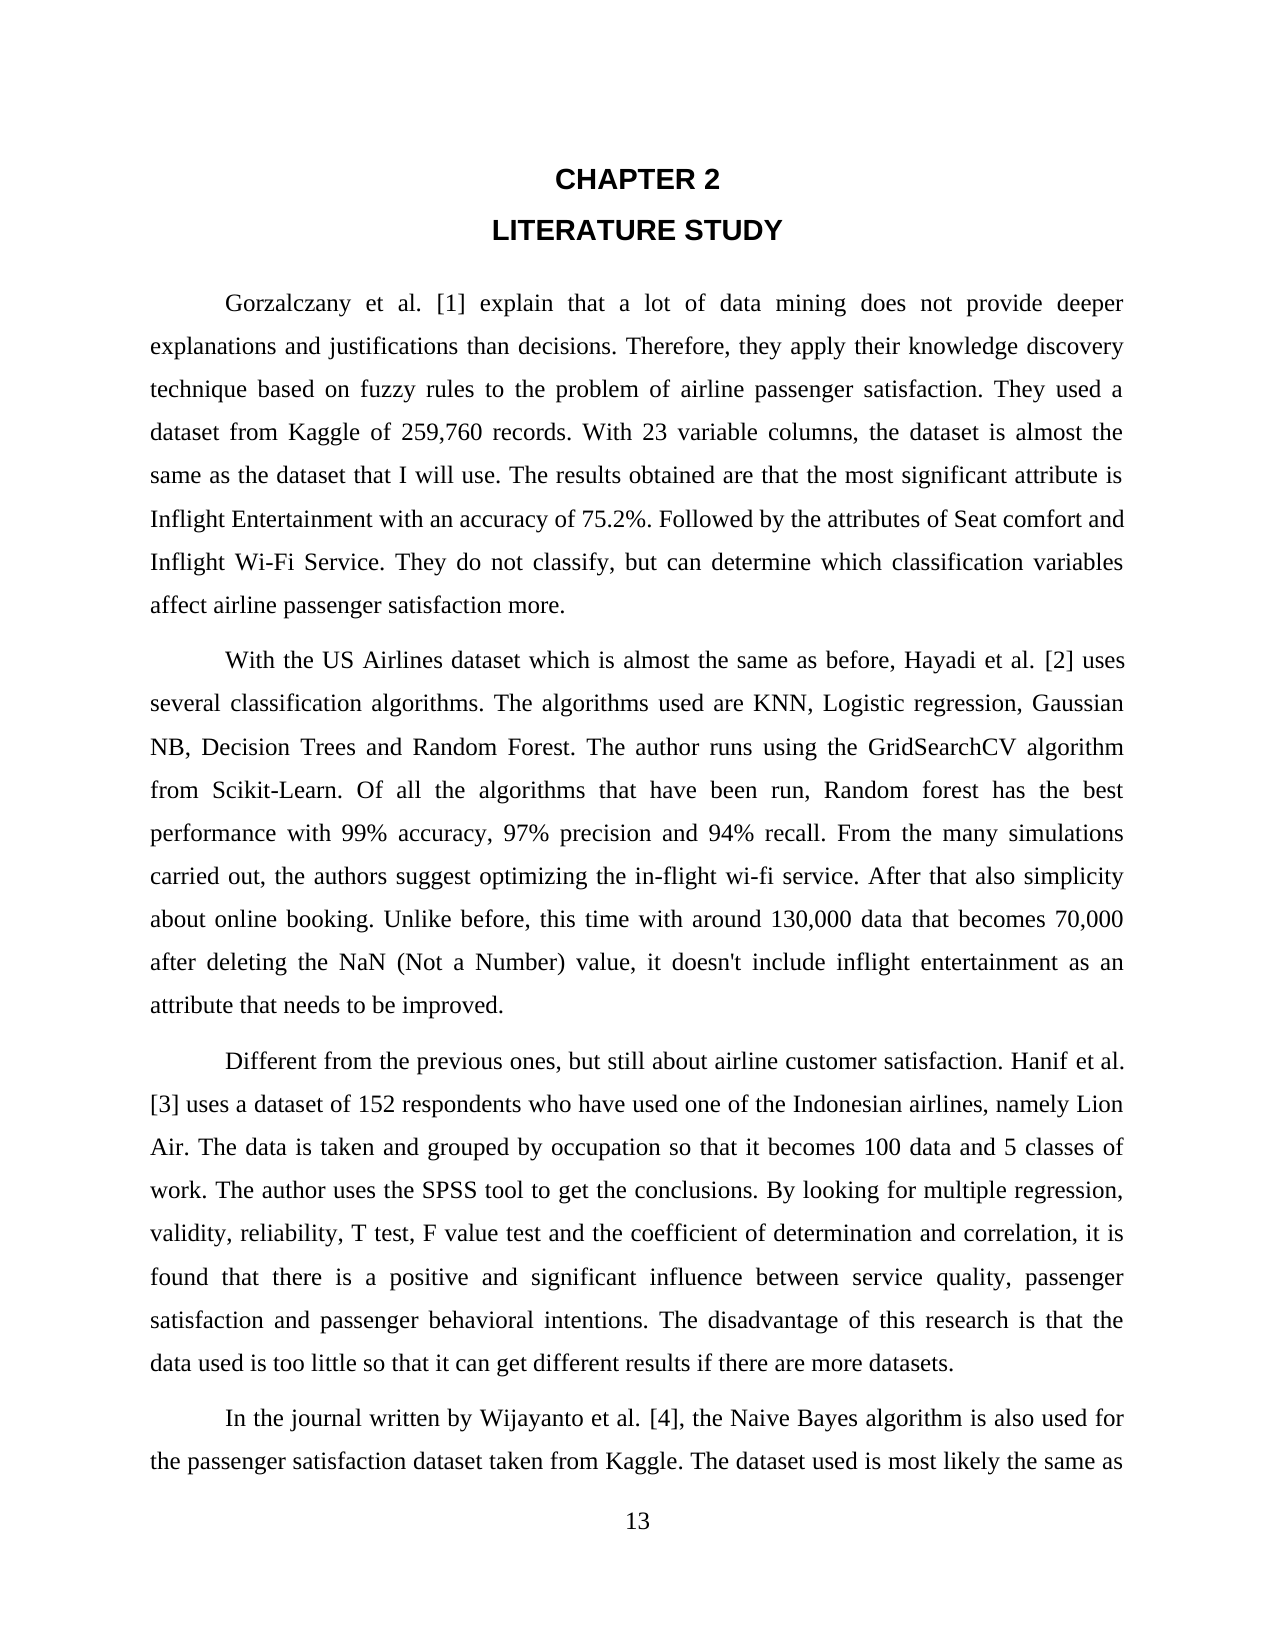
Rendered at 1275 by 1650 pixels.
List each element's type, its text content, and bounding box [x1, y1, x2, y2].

subtitle LITERATURE STUDY [150, 162, 1125, 246]
text Different from the previous ones, but still about airline customer satisfaction. Hanif et al. [3] uses a dataset of 152 respondents who have used one of the Indonesian airlines, namely Lion Air. The data is taken and grouped by occupation so that it becomes 100 data and 5 classes of work. The author uses the SPSS tool to get the conclusions. By looking for multiple regression, validity, reliability, T test, F value test and the coefficient of determination and correlation, it is found that there is a positive and significant influence between service quality, passenger satisfaction and passenger behavioral intentions. The disadvantage of this research is that the data used is too little so that it can get different results if there are more datasets. [150, 1046, 1125, 1377]
text Gorzalczany et al. [1] explain that a lot of data mining does not provide deeper explanations and justifications than decisions. Therefore, they apply their knowledge discovery technique based on fuzzy rules to the problem of airline passenger satisfaction. They used a dataset from Kaggle of 259,760 records. With 23 variable columns, the dataset is almost the same as the dataset that I will use. The results obtained are that the most significant attribute is Inflight Entertainment with an accuracy of 75.2%. Followed by the attributes of Seat comfort and Inflight Wi-Fi Service. They do not classify, but can determine which classification variables affect airline passenger satisfaction more. [150, 288, 1125, 619]
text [150, 1403, 1125, 1475]
text With the US Airlines dataset which is almost the same as before, Hayadi et al. [2] uses several classification algorithms. The algorithms used are KNN, Logistic regression, Gaussian NB, Decision Trees and Random Forest. The author runs using the GridSearchCV algorithm from Scikit-Learn. Of all the algorithms that have been run, Random forest has the best performance with 99% accuracy, 97% precision and 94% recall. From the many simulations carried out, the authors suggest optimizing the in-flight wi-fi service. After that also simplicity about online booking. Unlike before, this time with around 130,000 data that becomes 70,000 after deleting the NaN (Not a Number) value, it doesn't include inflight entertainment as an attribute that needs to be improved. [150, 645, 1125, 1019]
